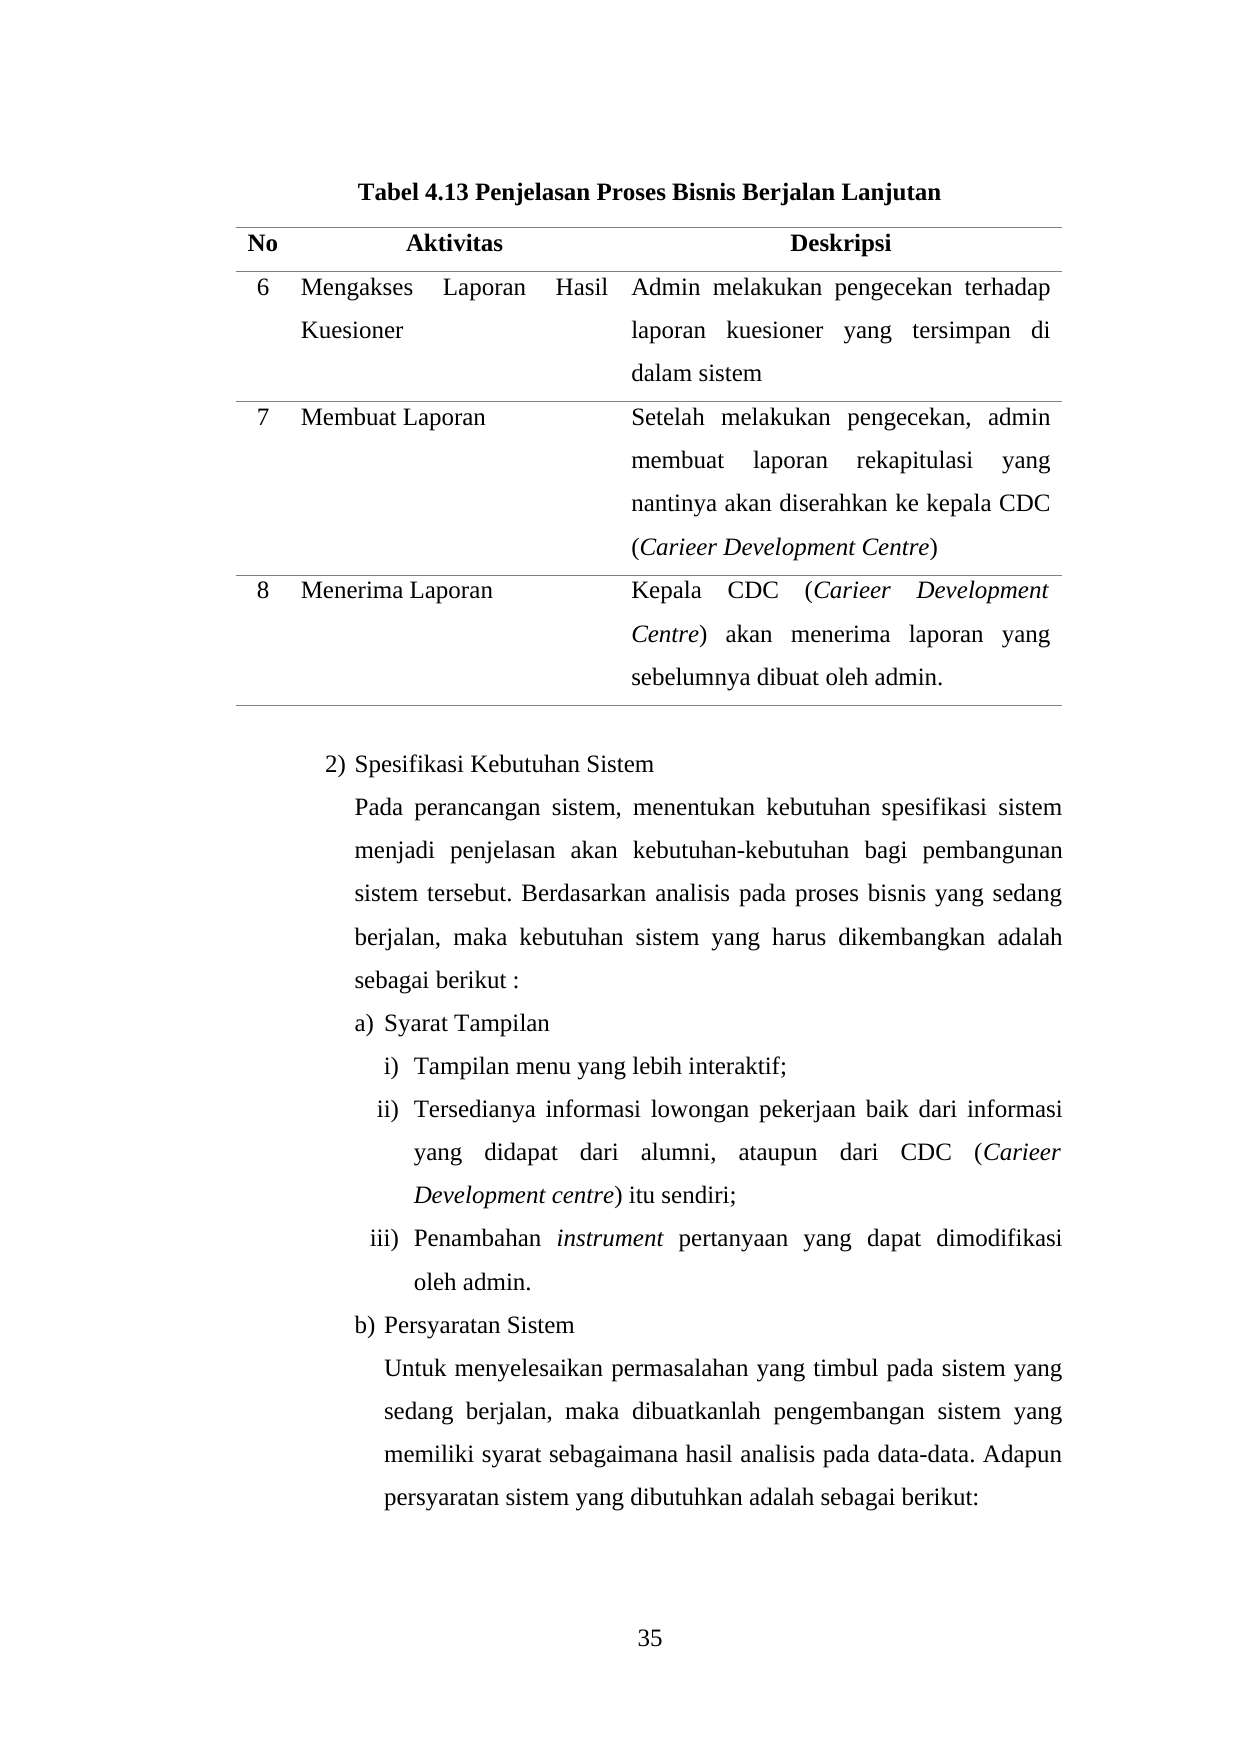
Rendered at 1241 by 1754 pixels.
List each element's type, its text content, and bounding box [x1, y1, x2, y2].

table_header Aktivitas [289, 228, 620, 271]
table_cell Kepala CDC (Carieer Development Centre) akan menerima laporan yang sebelumnya dibuat oleh admin. [620, 576, 1062, 705]
table_cell 7 [236, 402, 289, 574]
list Tampilan menu yang lebih interaktif; [399, 1051, 1063, 1080]
list Syarat Tampilan [354, 1008, 1063, 1037]
table_cell Membuat Laporan [289, 402, 620, 574]
table_cell Mengakses Laporan Hasil Kuesioner [289, 272, 620, 401]
table_cell 6 [236, 272, 289, 401]
list Spesifikasi Kebutuhan Sistem [325, 749, 1063, 778]
table_cell Admin melakukan pengecekan terhadap laporan kuesioner yang tersimpan di dalam sistem [620, 272, 1062, 401]
table_cell 8 [236, 576, 289, 705]
table_cell Menerima Laporan [289, 576, 620, 705]
table_header No [236, 228, 289, 271]
list Pada perancangan sistem, menentukan kebutuhan spesifikasi sistem menjadi penjelasan akan kebutuhan-kebutuhan bagi pembangunan sistem tersebut. Berdasarkan analisis pada proses bisnis yang sedang berjalan, maka kebutuhan sistem yang harus dikembangkan adalah sebagai berikut : [354, 792, 1063, 993]
list Untuk menyelesaikan permasalahan yang timbul pada sistem yang sedang berjalan, maka dibuatkanlah pengembangan sistem yang memiliki syarat sebagaimana hasil analisis pada data-data. Adapun persyaratan sistem yang dibutuhkan adalah sebagai berikut: [384, 1353, 1063, 1511]
list Tersedianya informasi lowongan pekerjaan baik dari informasi yang didapat dari alumni, ataupun dari CDC (Carieer Development centre) itu sendiri; [399, 1094, 1063, 1209]
list Persyaratan Sistem [354, 1310, 1063, 1338]
table_header Deskripsi [620, 228, 1062, 271]
list Penambahan instrument pertanyaan yang dapat dimodifikasi oleh admin. [399, 1223, 1063, 1295]
table_cell Setelah melakukan pengecekan, admin membuat laporan rekapitulasi yang nantinya akan diserahkan ke kepala CDC (Carieer Development Centre) [620, 402, 1062, 574]
